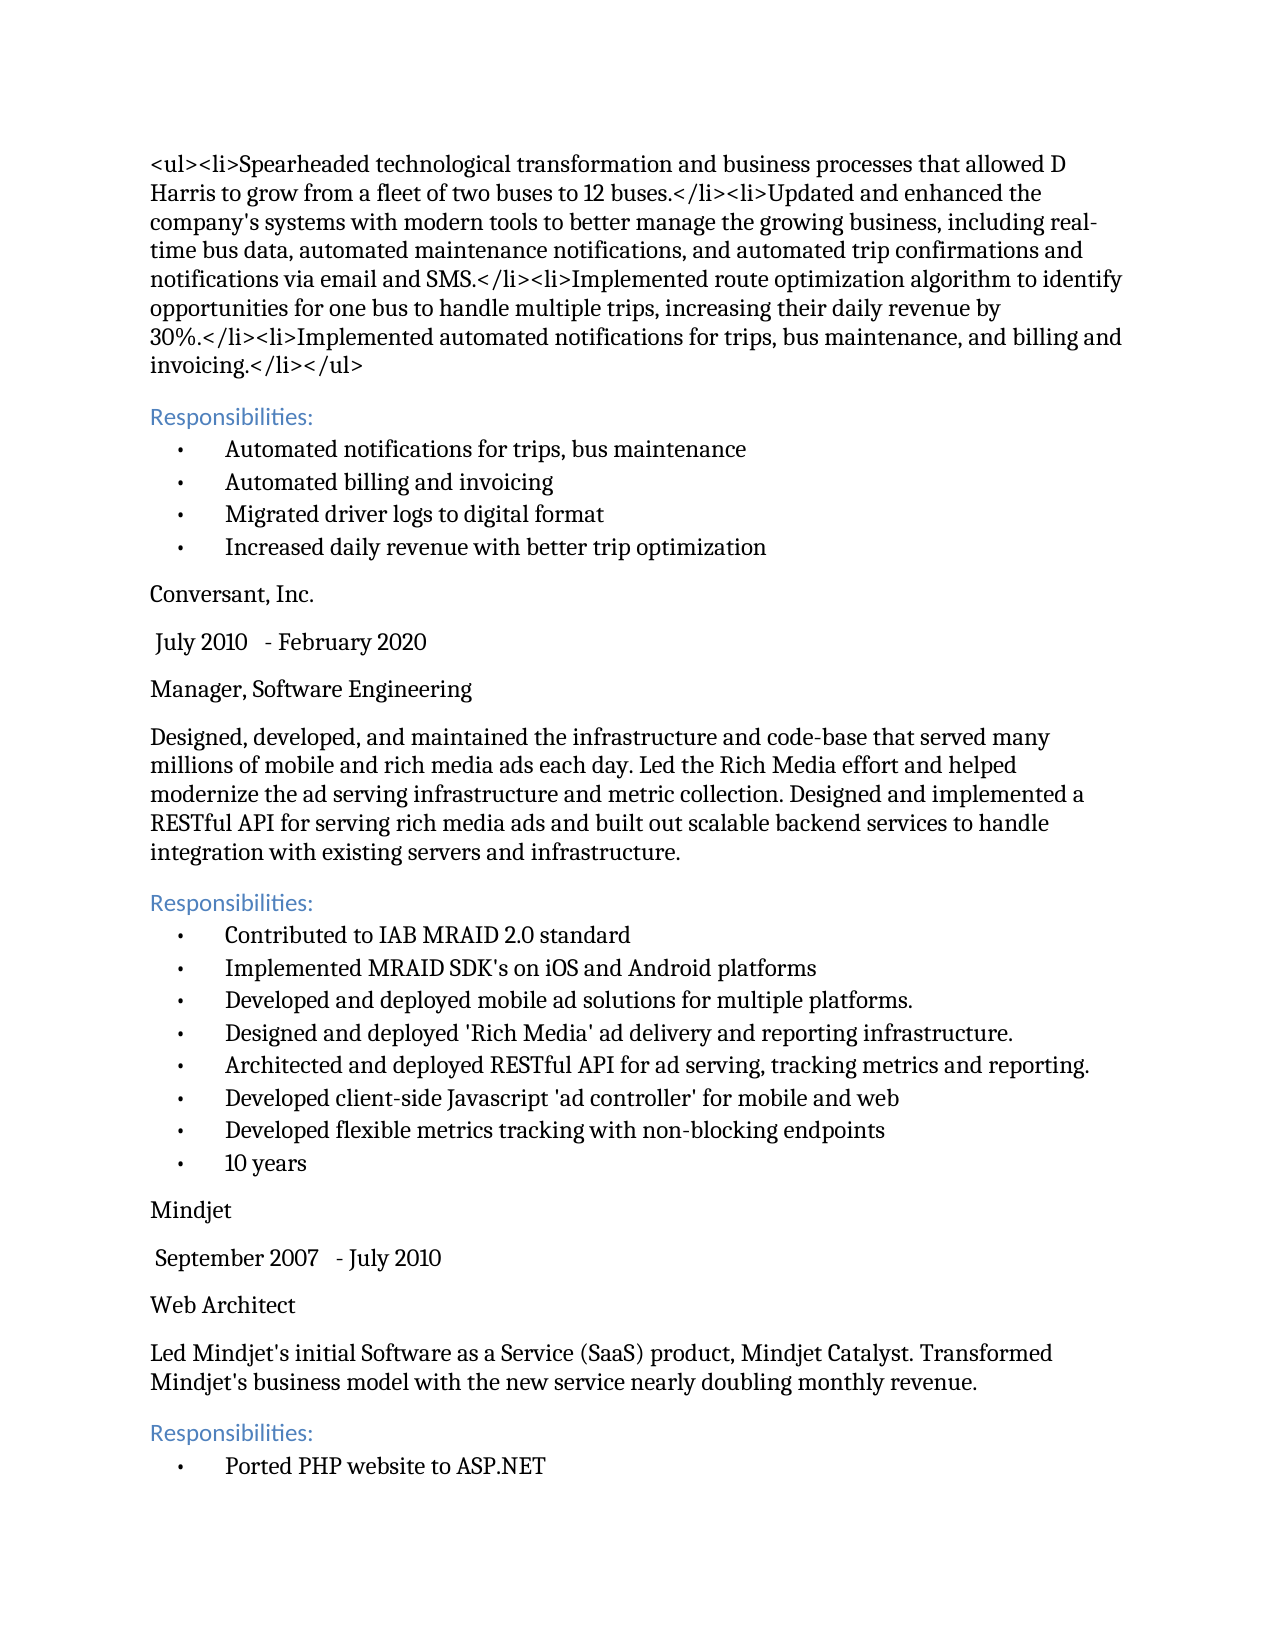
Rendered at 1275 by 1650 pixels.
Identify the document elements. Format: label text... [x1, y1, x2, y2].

list Implemented MRAID SDK's on iOS and Android platforms [175, 954, 1125, 983]
list Migrated driver logs to digital format [175, 500, 1125, 529]
text Web Architect [150, 1291, 1125, 1320]
subtitle Responsibilities: [150, 401, 1125, 431]
list Developed client-side Javascript 'ad controller' for mobile and web [175, 1084, 1125, 1113]
list Automated notifications for trips, bus maintenance [175, 435, 1125, 464]
list Developed flexible metrics tracking with non-blocking endpoints [175, 1116, 1125, 1145]
text September 2007 - July 2010 [150, 1244, 1125, 1273]
list Ported PHP website to ASP.NET [175, 1452, 1125, 1480]
subtitle Responsibilities: [150, 887, 1125, 918]
text Designed, developed, and maintained the infrastructure and code-base that served many millions of mobile and rich media ads each day. Led the Rich Media effort and helped modernize the ad serving infrastructure and metric collection. Designed and implemented a RESTful API for serving rich media ads and built out scalable backend services to handle integration with existing servers and infrastructure. [150, 723, 1125, 866]
list Automated billing and invoicing [175, 468, 1125, 496]
subtitle Responsibilities: [150, 1417, 1125, 1448]
text <ul><li>Spearheaded technological transformation and business processes that allowed D Harris to grow from a fleet of two buses to 12 buses.</li><li>Updated and enhanced the company's systems with modern tools to better manage the growing business, including real-time bus data, automated maintenance notifications, and automated trip confirmations and notifications via email and SMS.</li><li>Implemented route optimization algorithm to identify opportunities for one bus to handle multiple trips, increasing their daily revenue by 30%.</li><li>Implemented automated notifications for trips, bus maintenance, and billing and invoicing.</li></ul> [150, 150, 1125, 380]
text Manager, Software Engineering [150, 675, 1125, 704]
text Mindjet [150, 1196, 1125, 1225]
list Developed and deployed mobile ad solutions for multiple platforms. [175, 986, 1125, 1015]
text July 2010 - February 2020 [150, 628, 1125, 656]
list Contributed to IAB MRAID 2.0 standard [175, 921, 1125, 950]
text Led Mindjet's initial Software as a Service (SaaS) product, Mindjet Catalyst. Transformed Mindjet's business model with the new service nearly doubling monthly revenue. [150, 1339, 1125, 1396]
list Architected and deployed RESTful API for ad serving, tracking metrics and reporting. [175, 1051, 1125, 1080]
list Designed and deployed 'Rich Media' ad delivery and reporting infrastructure. [175, 1019, 1125, 1048]
text Conversant, Inc. [150, 580, 1125, 609]
list 10 years [175, 1149, 1125, 1178]
list Increased daily revenue with better trip optimization [175, 533, 1125, 561]
